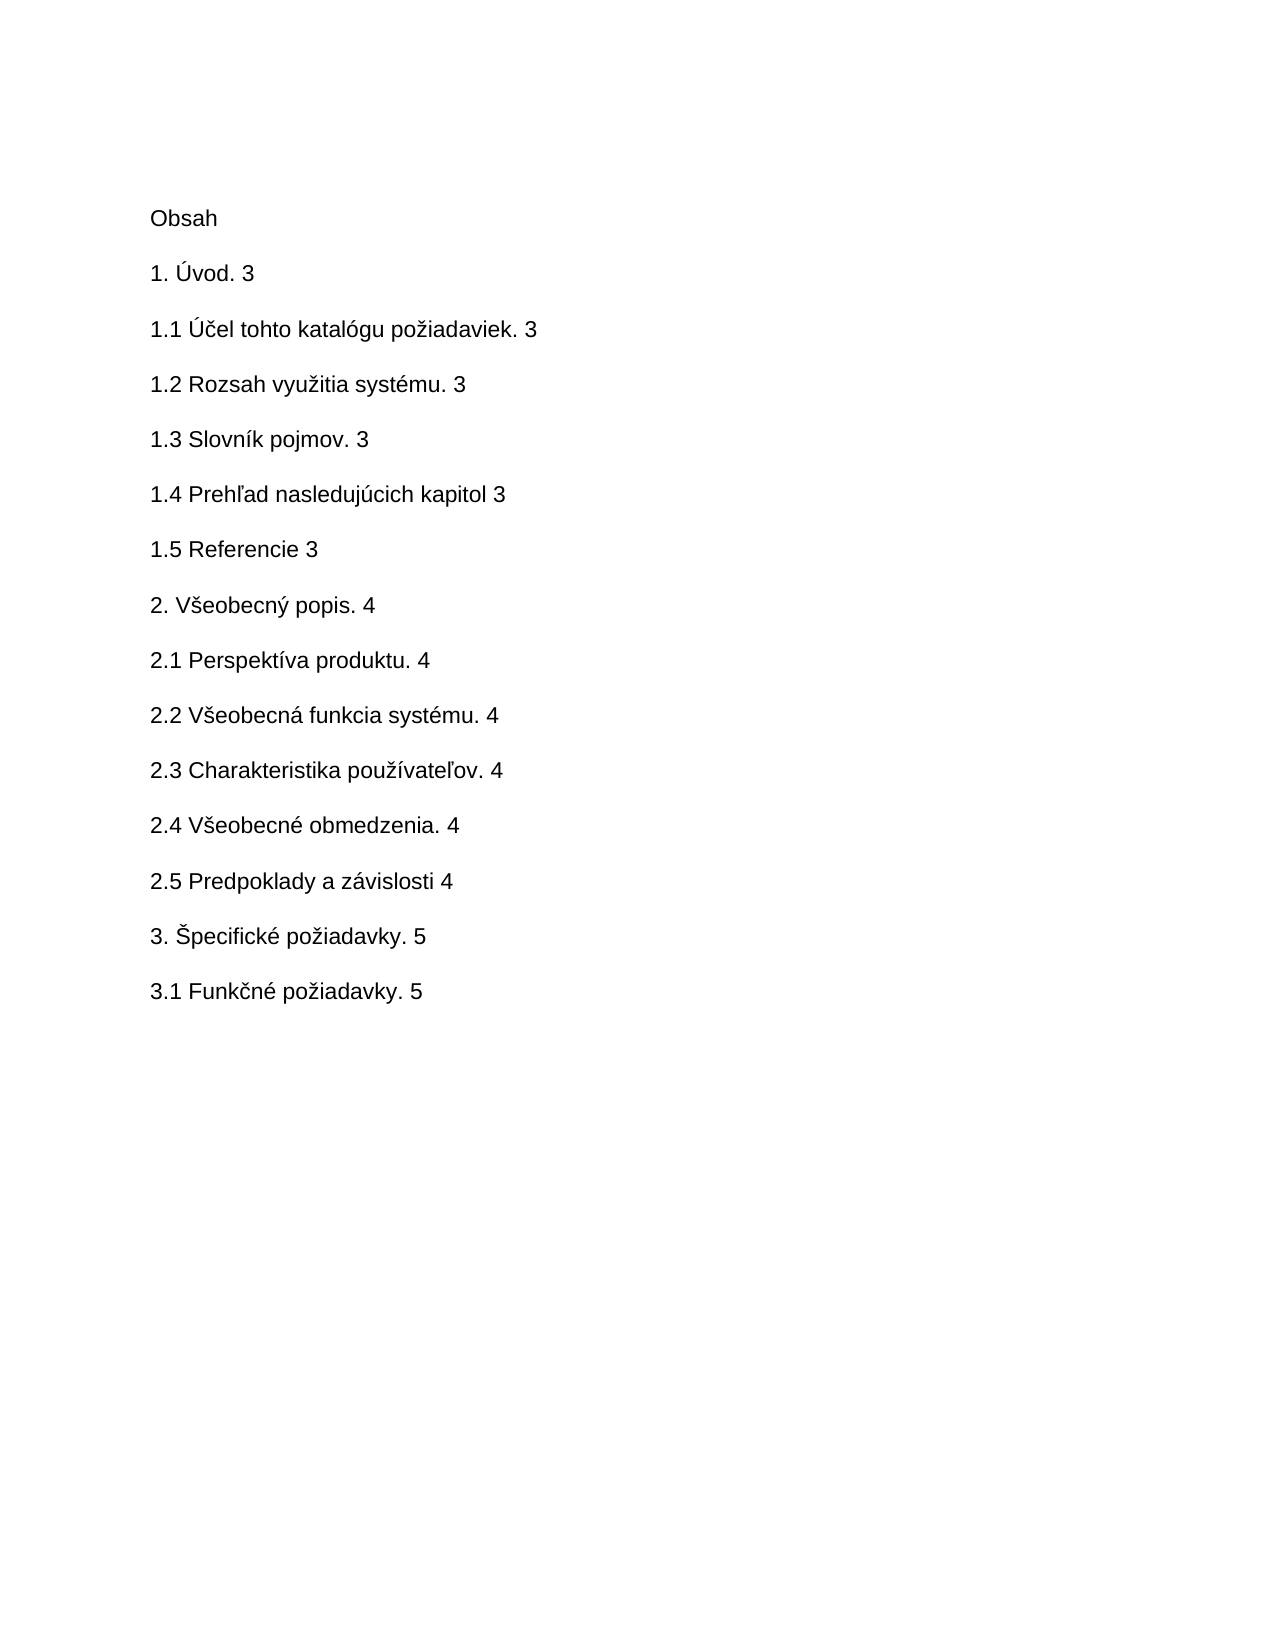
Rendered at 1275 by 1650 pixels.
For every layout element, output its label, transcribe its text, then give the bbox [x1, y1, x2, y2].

text 1.3 Slovník pojmov. 3 [150, 426, 1125, 452]
text 2.4 Všeobecné obmedzenia. 4 [150, 812, 1125, 839]
text 2.5 Predpoklady a závislosti 4 [150, 868, 1125, 894]
text Obsah [150, 205, 1125, 232]
text 1. Úvod. 3 [150, 260, 1125, 287]
text 3.1 Funkčné požiadavky. 5 [150, 978, 1125, 1004]
text 2.2 Všeobecná funkcia systému. 4 [150, 702, 1125, 728]
text 1.2 Rozsah využitia systému. 3 [150, 371, 1125, 397]
text 1.5 Referencie 3 [150, 536, 1125, 563]
text 2.3 Charakteristika používateľov. 4 [150, 757, 1125, 784]
text 2. Všeobecný popis. 4 [150, 592, 1125, 618]
text 1.1 Účel tohto katalógu požiadaviek. 3 [150, 316, 1125, 342]
text 1.4 Prehľad nasledujúcich kapitol 3 [150, 481, 1125, 508]
text 2.1 Perspektíva produktu. 4 [150, 647, 1125, 673]
text 3. Špecifické požiadavky. 5 [150, 923, 1125, 949]
